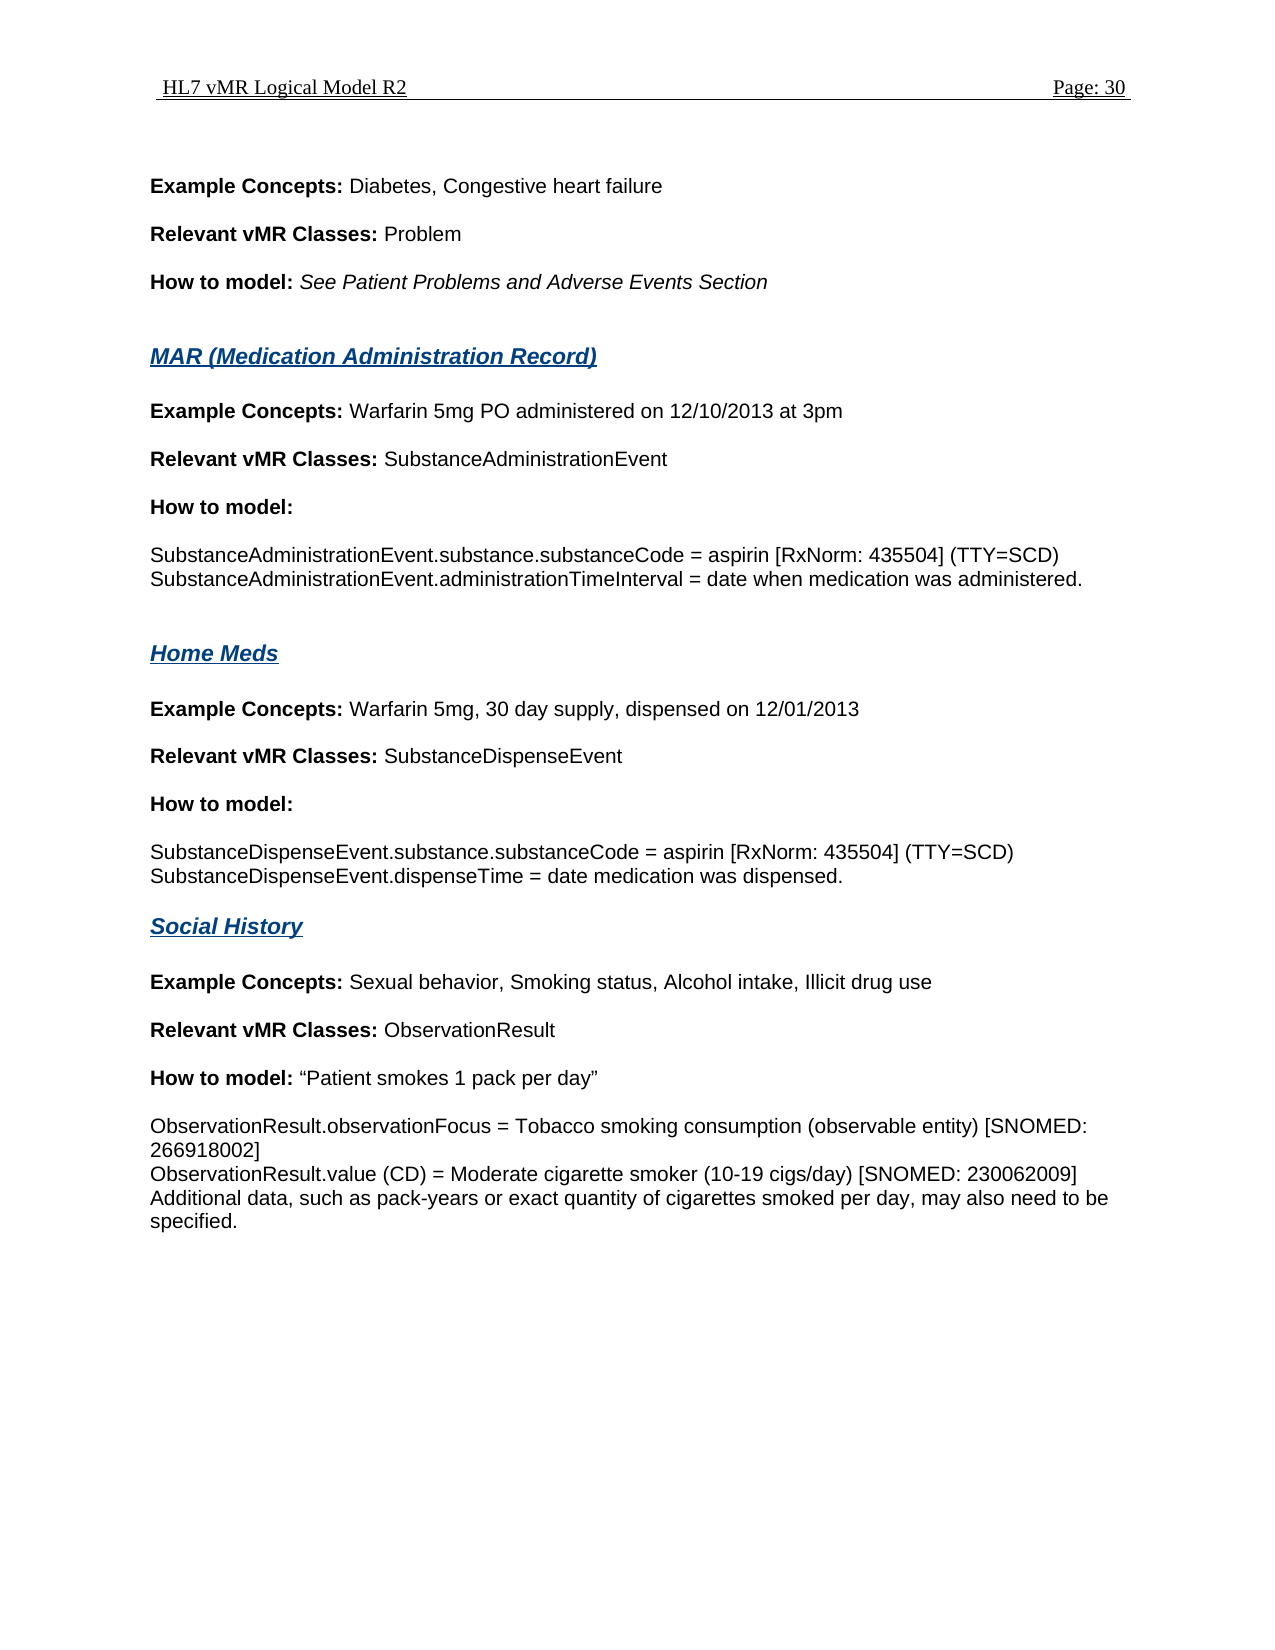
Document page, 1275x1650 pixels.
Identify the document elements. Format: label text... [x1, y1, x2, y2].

text Example Concepts: Warfarin 5mg PO administered on 12/10/2013 at 3pm [150, 399, 1125, 423]
text Additional data, such as pack-years or exact quantity of cigarettes smoked per day, may also need to be specified. [150, 1185, 1125, 1233]
text How to model: “Patient smokes 1 pack per day” [150, 1066, 1125, 1089]
text How to model: See Patient Problems and Adverse Events Section [150, 270, 1125, 294]
subtitle Social History [150, 913, 1125, 939]
text Relevant vMR Classes: ObservationResult [150, 1018, 1125, 1042]
text Relevant vMR Classes: Problem [150, 222, 1125, 246]
text SubstanceAdministrationEvent.administrationTimeInterval = date when medication was administered. [150, 567, 1125, 591]
text Example Concepts: Sexual behavior, Smoking status, Alcohol intake, Illicit drug use [150, 970, 1125, 994]
text Relevant vMR Classes: SubstanceDispenseEvent [150, 744, 1125, 768]
text SubstanceDispenseEvent.dispenseTime = date medication was dispensed. [150, 864, 1125, 888]
text Example Concepts: Warfarin 5mg, 30 day supply, dispensed on 12/01/2013 [150, 696, 1125, 720]
text Relevant vMR Classes: SubstanceAdministrationEvent [150, 447, 1125, 471]
text Example Concepts: Diabetes, Congestive heart failure [150, 174, 1125, 198]
subtitle MAR (Medication Administration Record) [150, 343, 1125, 369]
text How to model: [150, 495, 1125, 519]
text How to model: [150, 792, 1125, 816]
text SubstanceAdministrationEvent.substance.substanceCode = aspirin [RxNorm: 435504] (TTY=SCD) [150, 543, 1125, 567]
text ObservationResult.observationFocus = Tobacco smoking consumption (observable entity) [SNOMED: 266918002] [150, 1113, 1125, 1161]
text ObservationResult.value (CD) = Moderate cigarette smoker (10-19 cigs/day) [SNOMED: 230062009] [150, 1161, 1125, 1185]
subtitle Home Meds [150, 640, 1125, 666]
text SubstanceDispenseEvent.substance.substanceCode = aspirin [RxNorm: 435504] (TTY=SCD) [150, 840, 1125, 864]
